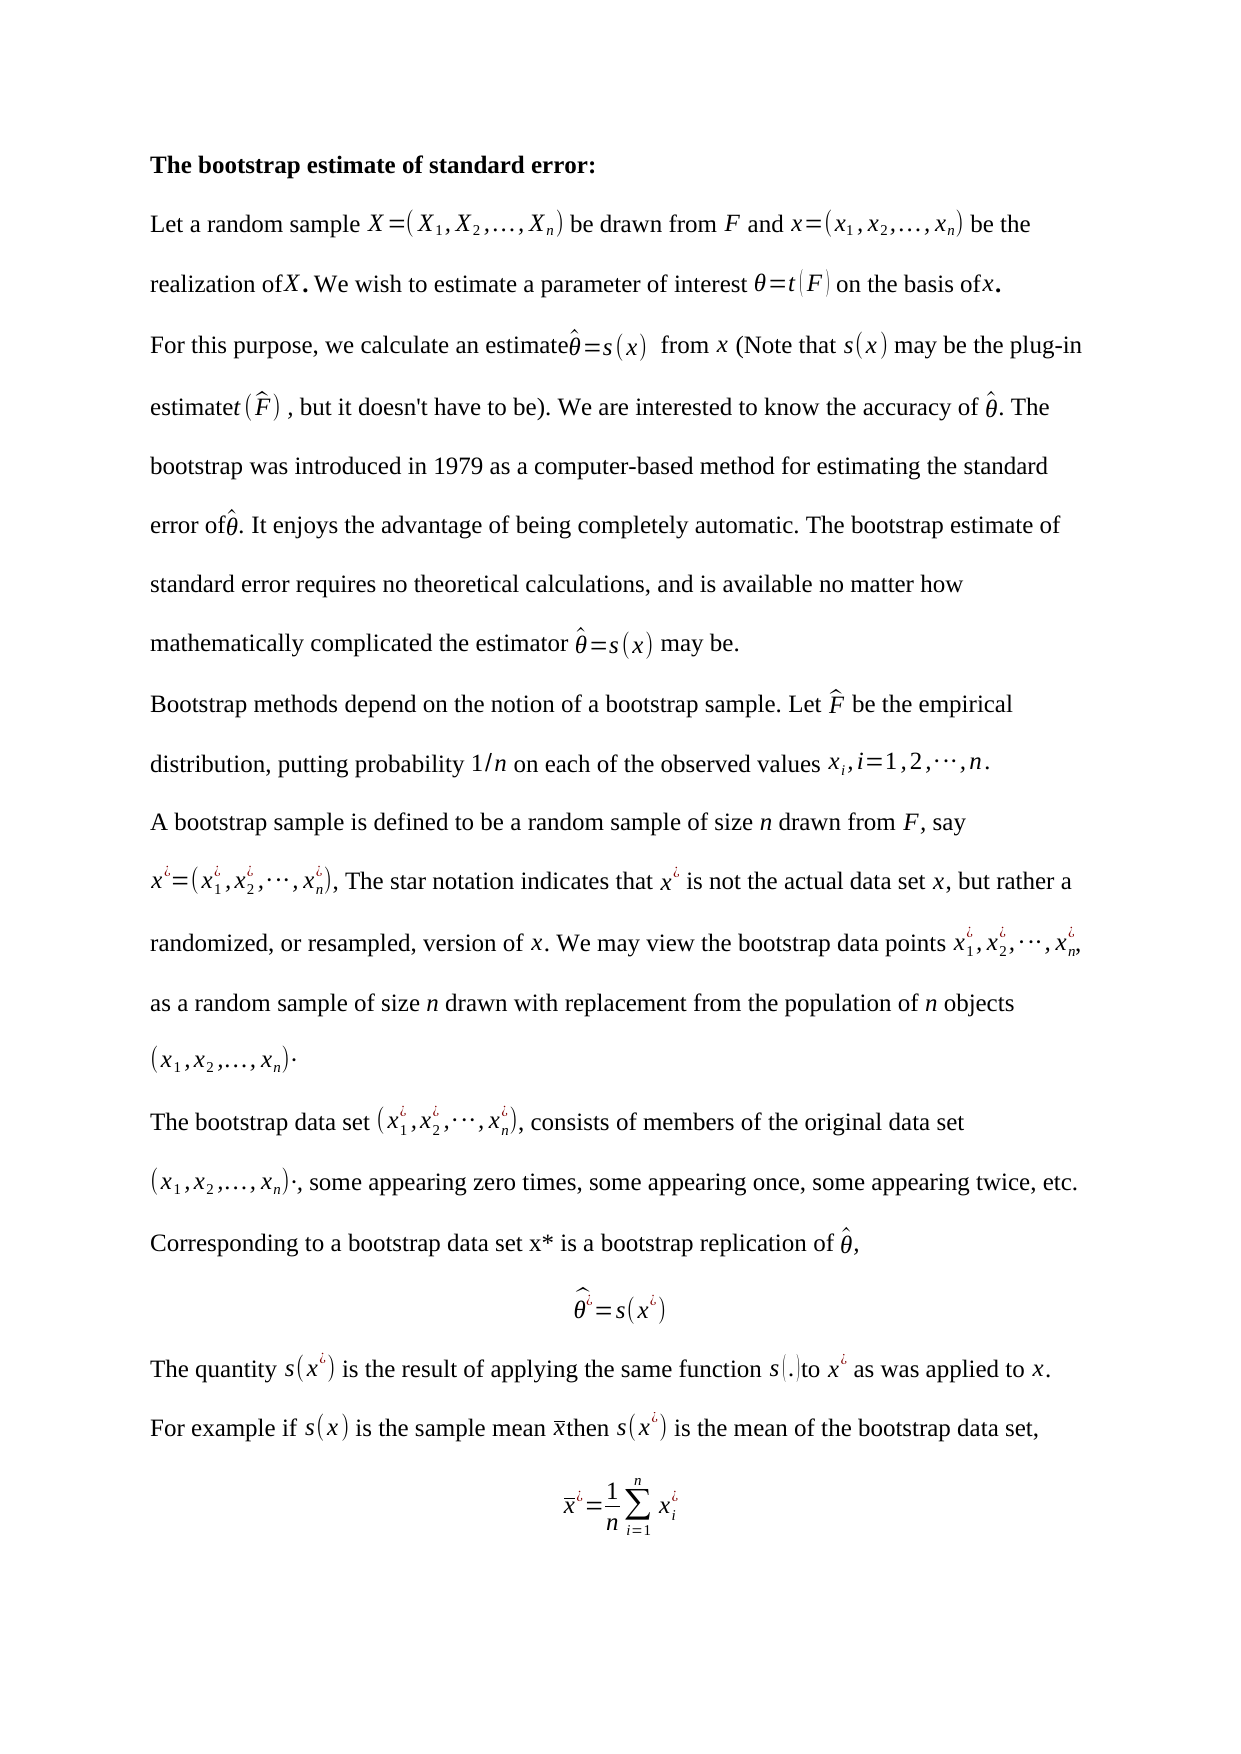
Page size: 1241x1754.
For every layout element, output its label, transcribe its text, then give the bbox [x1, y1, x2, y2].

text Corresponding to a bootstrap data set x* is a bootstrap replication of , [150, 1227, 1090, 1258]
text The quantity is the result of applying the same function to as was applied to . For example if is the sample mean then is the mean of the bootstrap data set, [150, 1353, 1090, 1443]
text The bootstrap data set , consists of members of the original data set ·, some appearing zero times, some appearing once, some appearing twice, etc. [150, 1105, 1090, 1198]
text Let a random sample be drawn from and be the realization of. We wish to estimate a parameter of interest on the basis of. [150, 207, 1090, 299]
text , The star notation indicates that is not the actual data set , but rather a randomized, or resampled, version of . We may view the bootstrap data points , as a random sample of size n drawn with replacement from the population of n objects · [150, 865, 1090, 1076]
text Bootstrap methods depend on the notion of a bootstrap sample. Let be the empirical distribution, putting probability on each of the observed values [150, 688, 1090, 779]
text The bootstrap estimate of standard error: [150, 150, 1090, 179]
text For this purpose, we calculate an estimate from (Note that may be the plug-in estimate , but it doesn't have to be). We are interested to know the accuracy of . The bootstrap was introduced in 1979 as a computer-based method for estimating the standard error of. It enjoys the advantage of being completely automatic. The bootstrap estimate of standard error requires no theoretical calculations, and is available no matter how mathematically complicated the estimator may be. [150, 328, 1090, 659]
text A bootstrap sample is defined to be a random sample of size n drawn from , say [150, 807, 1090, 836]
